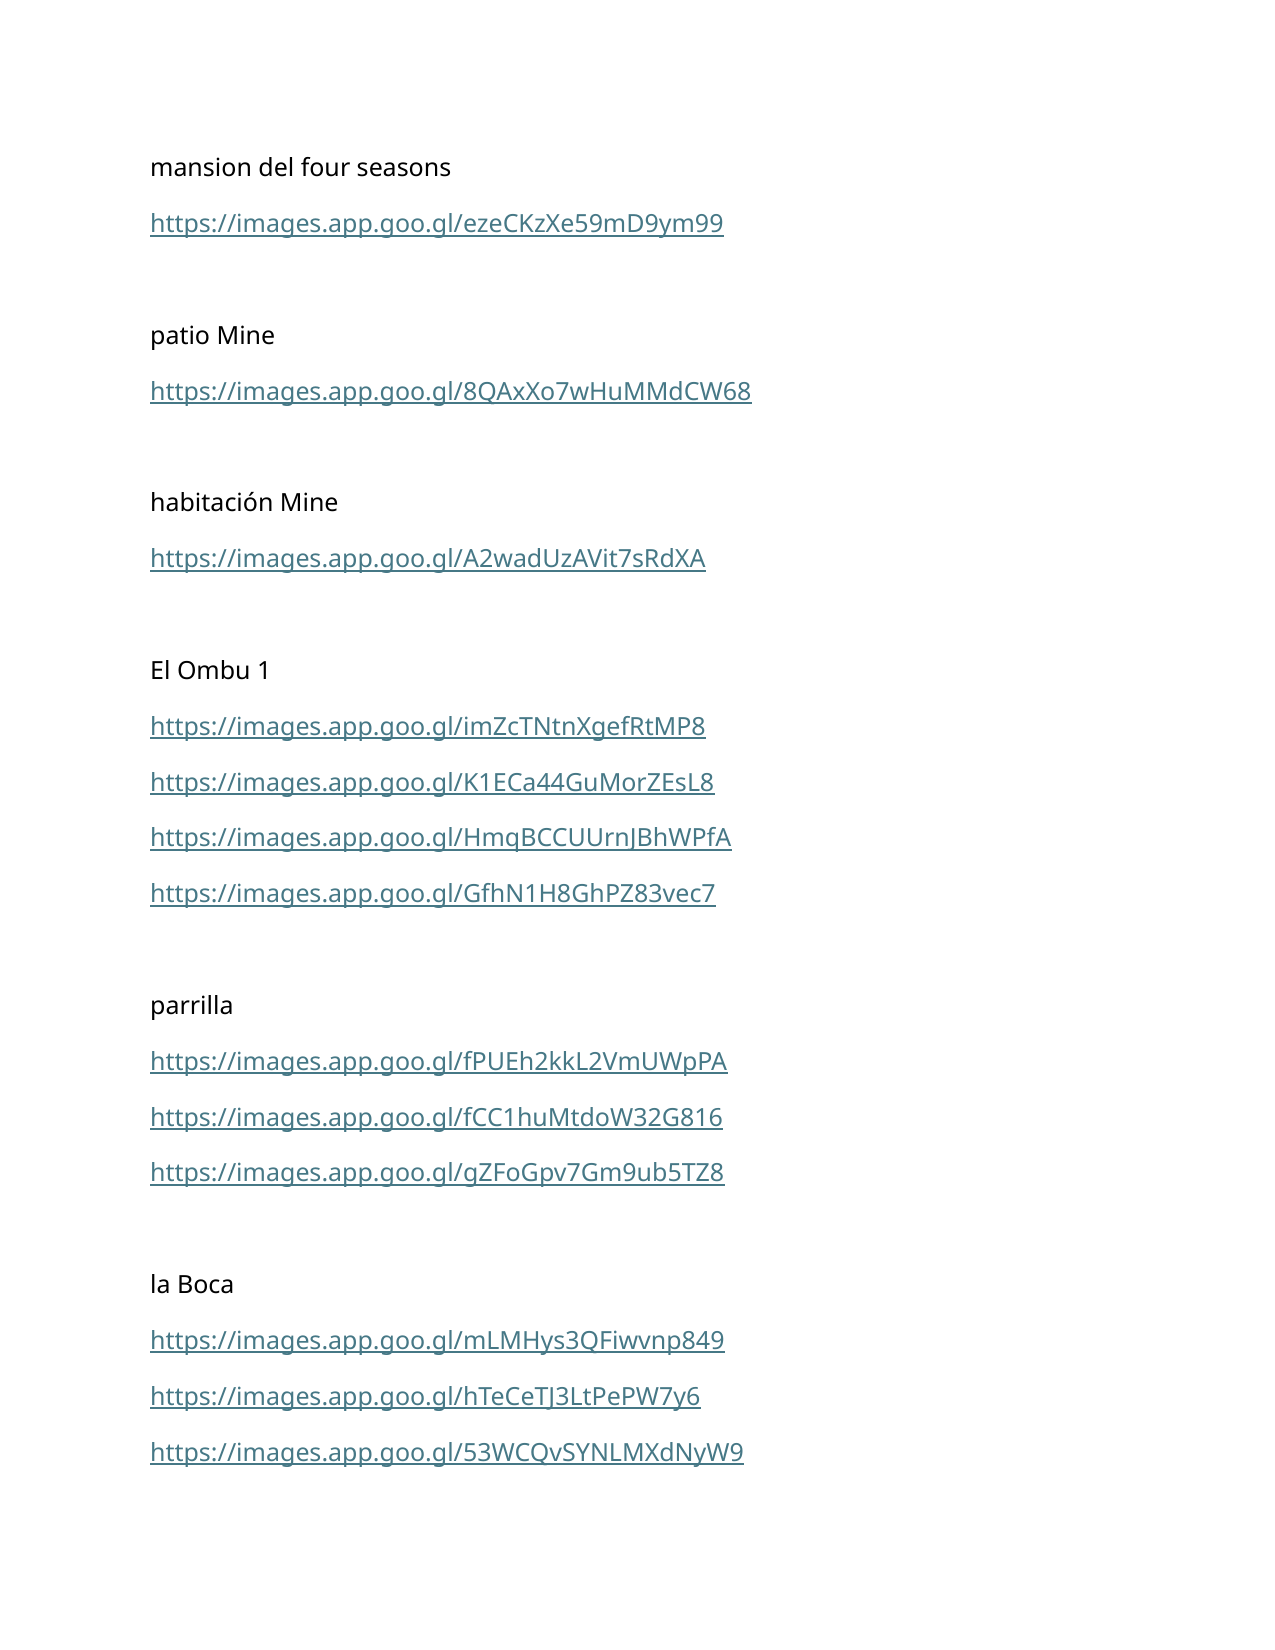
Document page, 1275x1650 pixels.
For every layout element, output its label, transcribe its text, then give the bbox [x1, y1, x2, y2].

text la Boca [150, 1267, 1125, 1301]
text https://images.app.goo.gl/hTeCeTJ3LtPePW7y6 [150, 1378, 1125, 1412]
text mansion del four seasons [150, 150, 1125, 184]
text https://images.app.goo.gl/mLMHys3QFiwvnp849 [150, 1322, 1125, 1357]
text habitación Mine [150, 485, 1125, 519]
text https://images.app.goo.gl/53WCQvSYNLMXdNyW9 [150, 1434, 1125, 1468]
text patio Mine [150, 317, 1125, 352]
text https://images.app.goo.gl/GfhN1H8GhPZ83vec7 [150, 876, 1125, 910]
text https://images.app.goo.gl/ezeCKzXe59mD9ym99 [150, 206, 1125, 240]
text https://images.app.goo.gl/fPUEh2kkL2VmUWpPA [150, 1043, 1125, 1077]
text https://images.app.goo.gl/imZcTNtnXgefRtMP8 [150, 708, 1125, 742]
text https://images.app.goo.gl/fCC1huMtdoW32G816 [150, 1099, 1125, 1133]
text El Ombu 1 [150, 652, 1125, 687]
text https://images.app.goo.gl/HmqBCCUUrnJBhWPfA [150, 820, 1125, 854]
text https://images.app.goo.gl/A2wadUzAVit7sRdXA [150, 541, 1125, 575]
text https://images.app.goo.gl/gZFoGpv7Gm9ub5TZ8 [150, 1155, 1125, 1189]
text parrilla [150, 987, 1125, 1022]
text https://images.app.goo.gl/K1ECa44GuMorZEsL8 [150, 764, 1125, 798]
text https://images.app.goo.gl/8QAxXo7wHuMMdCW68 [150, 373, 1125, 407]
